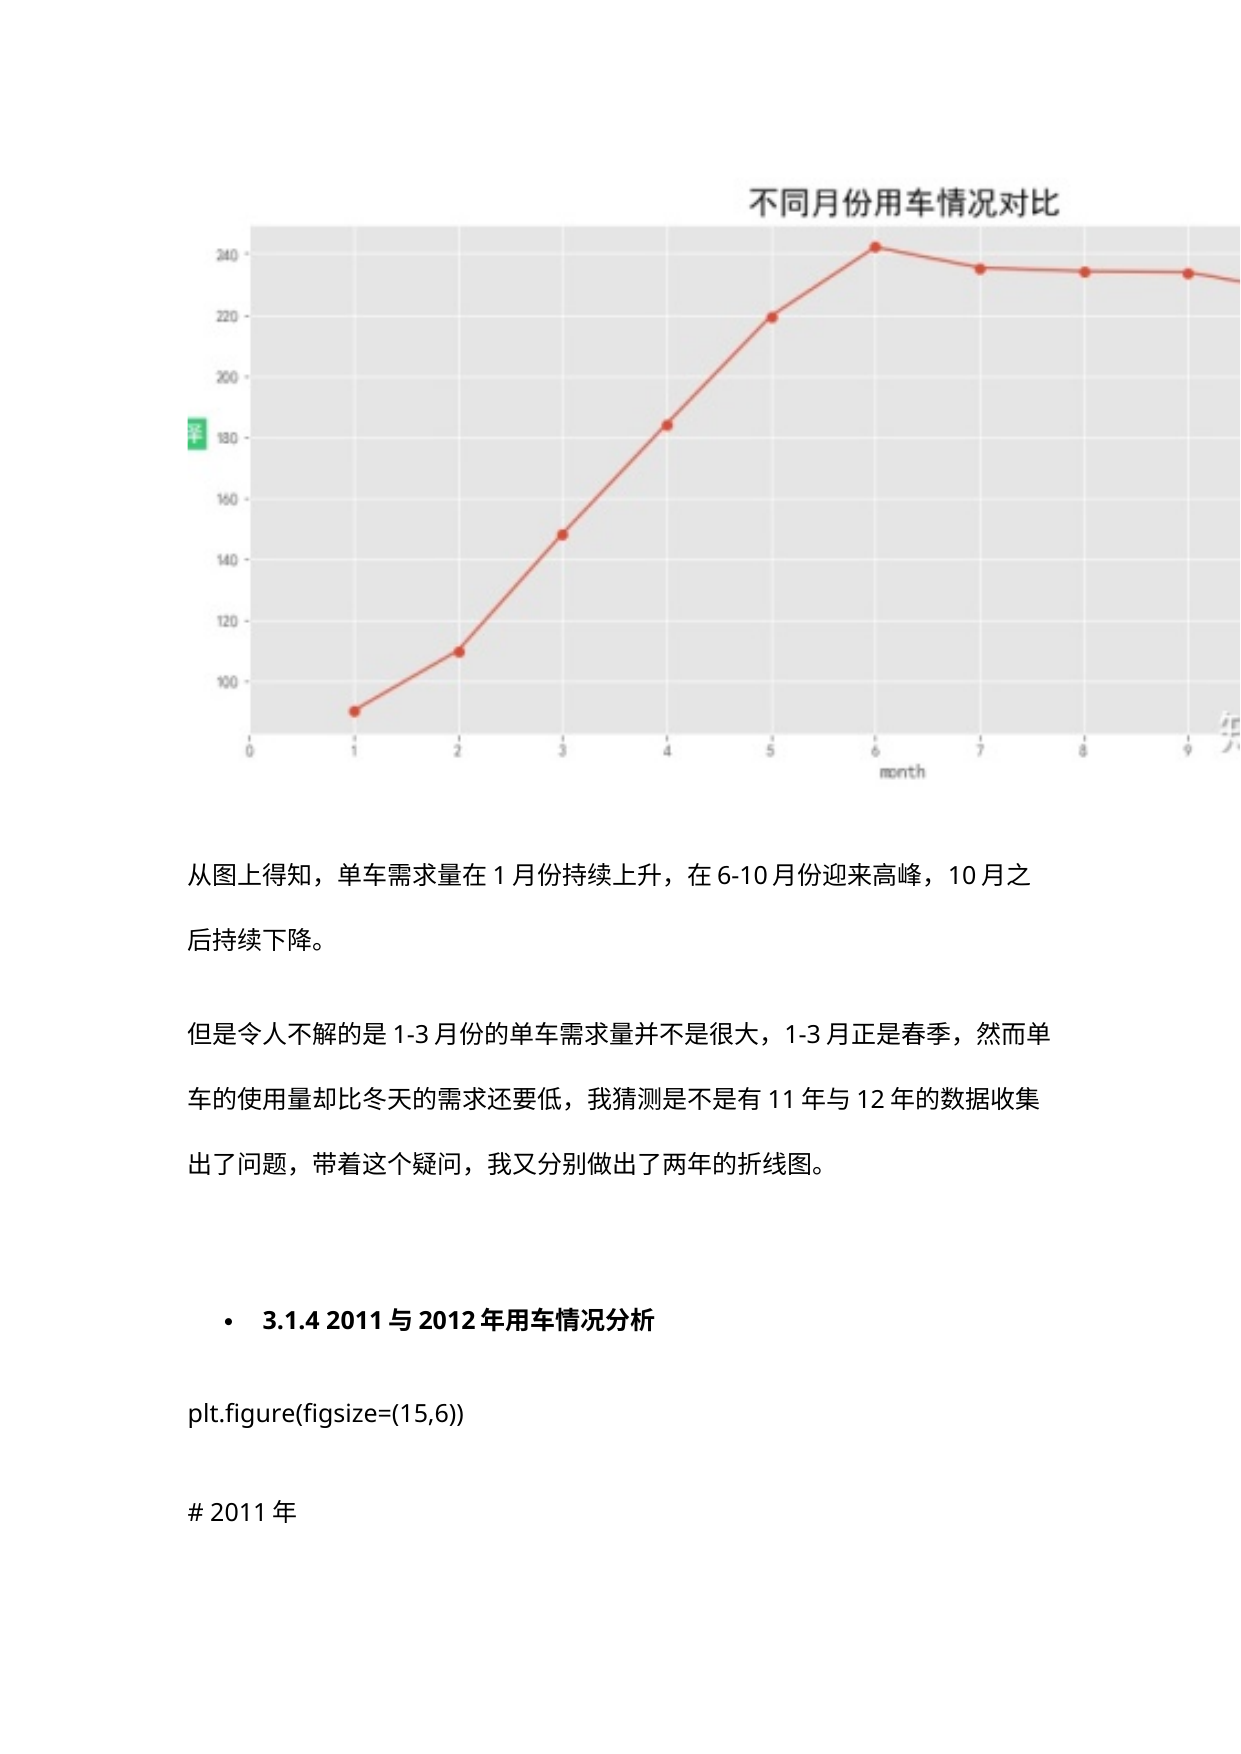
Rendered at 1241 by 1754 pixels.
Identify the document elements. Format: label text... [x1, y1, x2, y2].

text 从图上得知，单车需求量在1月份持续上升，在6-10月份迎来高峰，10月之后持续下降。 [187, 841, 1053, 971]
text # 2011年 [187, 1478, 1053, 1543]
text 但是令人不解的是1-3月份的单车需求量并不是很大，1-3月正是春季，然而单车的使用量却比冬天的需求还要低，我猜测是不是有11年与12年的数据收集出了问题，带着这个疑问，我又分别做出了两年的折线图。 [187, 1000, 1053, 1195]
picture [187, 162, 1241, 791]
list 3.1.4 2011与2012年用车情况分析 [225, 1286, 1053, 1351]
text plt.figure(figsize=(15,6)) [187, 1380, 1053, 1445]
